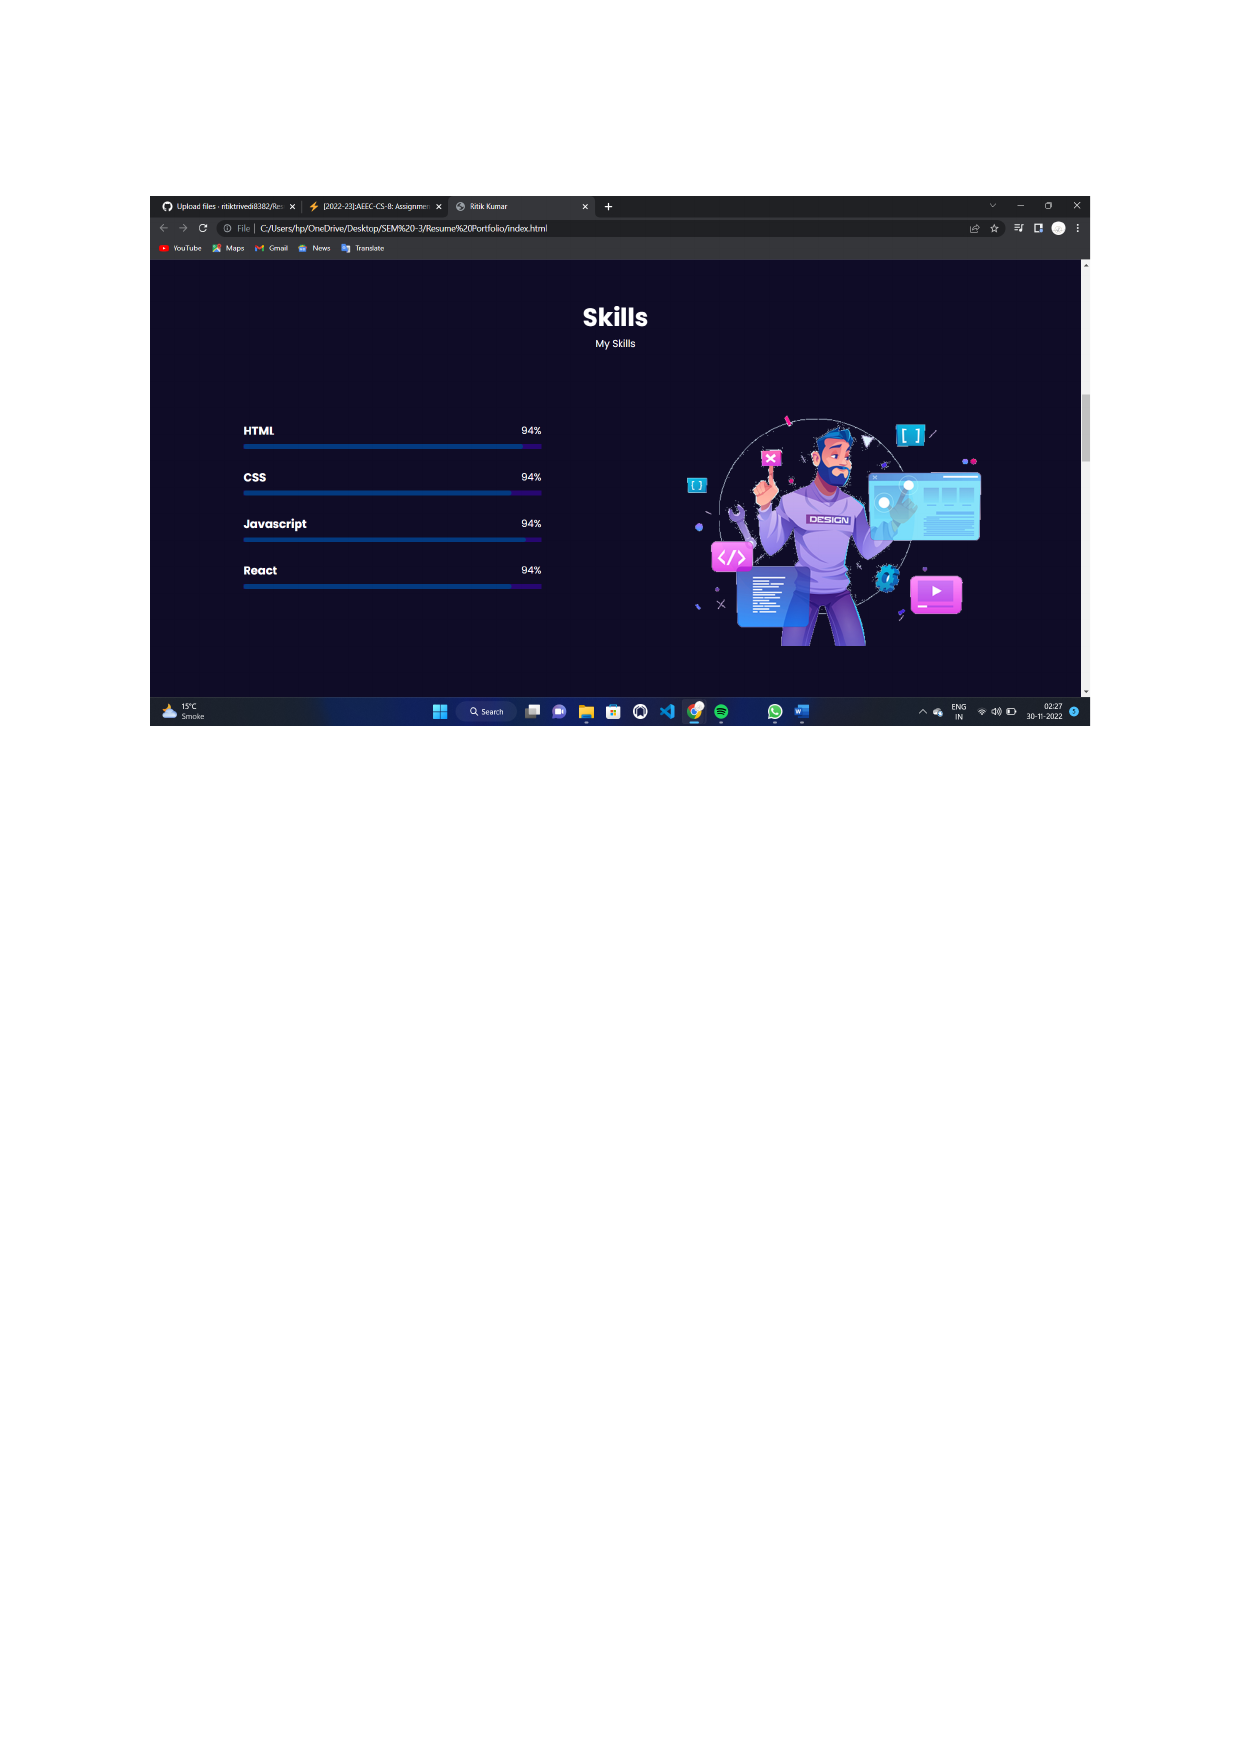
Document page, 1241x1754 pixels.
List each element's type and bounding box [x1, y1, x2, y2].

picture [150, 196, 1091, 726]
